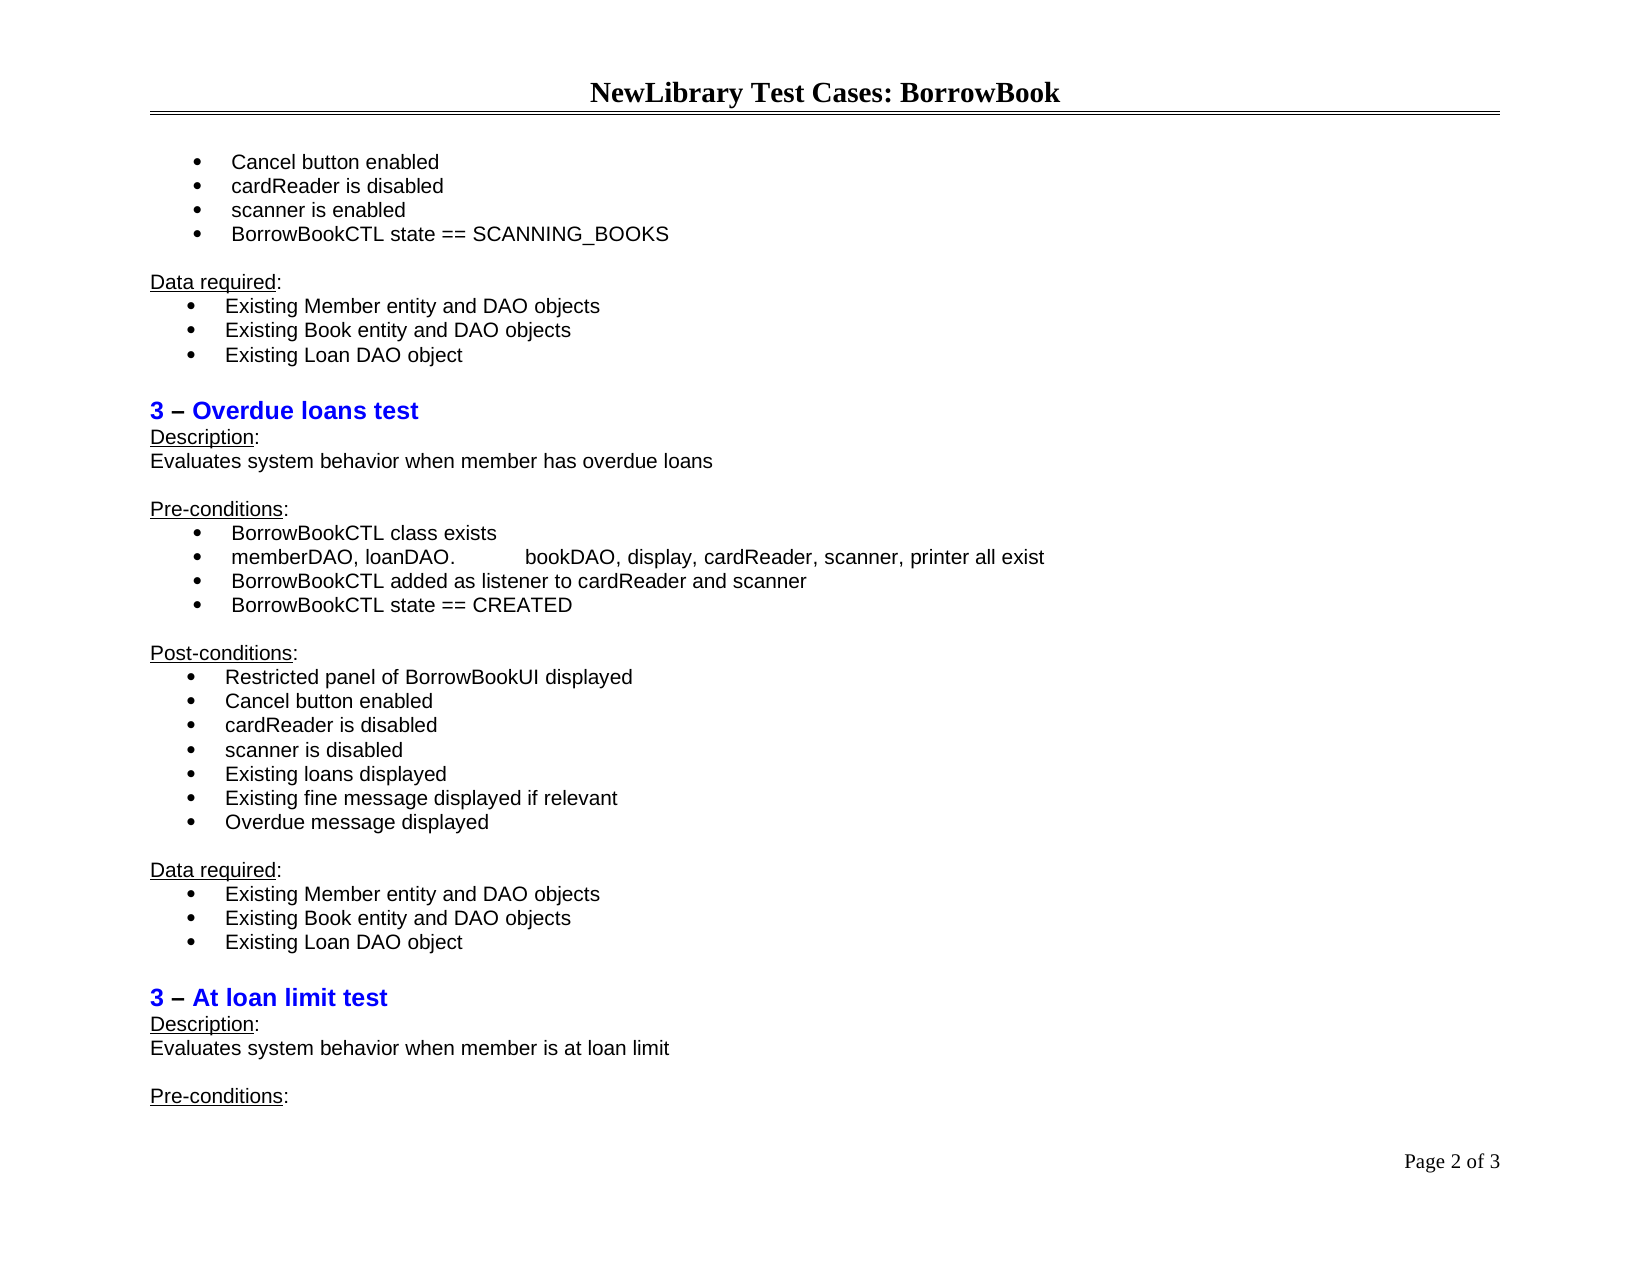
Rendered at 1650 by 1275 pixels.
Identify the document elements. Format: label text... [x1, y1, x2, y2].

list Existing fine message displayed if relevant [187, 786, 1500, 810]
text Pre-conditions: [150, 497, 1500, 521]
text Description: [150, 1012, 1500, 1036]
list memberDAO, loanDAO. bookDAO, display, cardReader, scanner, printer all exist [194, 545, 1500, 569]
list Restricted panel of BorrowBookUI displayed [187, 665, 1500, 689]
list Existing Member entity and DAO objects [187, 882, 1500, 906]
text Post-conditions: [150, 641, 1500, 665]
text Evaluates system behavior when member is at loan limit [150, 1036, 1500, 1060]
list cardReader is disabled [194, 174, 1500, 198]
list scanner is enabled [194, 198, 1500, 222]
text Pre-conditions: [150, 1084, 1500, 1108]
list cardReader is disabled [187, 713, 1500, 737]
list scanner is disabled [187, 737, 1500, 762]
list Cancel button enabled [194, 150, 1500, 174]
list Existing Loan DAO object [187, 930, 1500, 954]
text Description: [150, 425, 1500, 449]
list Overdue message displayed [187, 810, 1500, 834]
list Existing loans displayed [187, 762, 1500, 786]
list BorrowBookCTL state == SCANNING_BOOKS [194, 222, 1500, 246]
list Existing Loan DAO object [187, 342, 1500, 367]
text Data required: [150, 270, 1500, 294]
list BorrowBookCTL class exists [194, 521, 1500, 545]
text Data required: [150, 858, 1500, 882]
list Existing Book entity and DAO objects [187, 906, 1500, 930]
text Evaluates system behavior when member has overdue loans [150, 449, 1500, 473]
list BorrowBookCTL added as listener to cardReader and scanner [194, 569, 1500, 593]
list BorrowBookCTL state == CREATED [194, 593, 1500, 617]
text 3 – At loan limit test [150, 983, 1500, 1012]
list Cancel button enabled [187, 689, 1500, 713]
list Existing Book entity and DAO objects [187, 318, 1500, 342]
list Existing Member entity and DAO objects [187, 294, 1500, 318]
text 3 – Overdue loans test [150, 396, 1500, 425]
